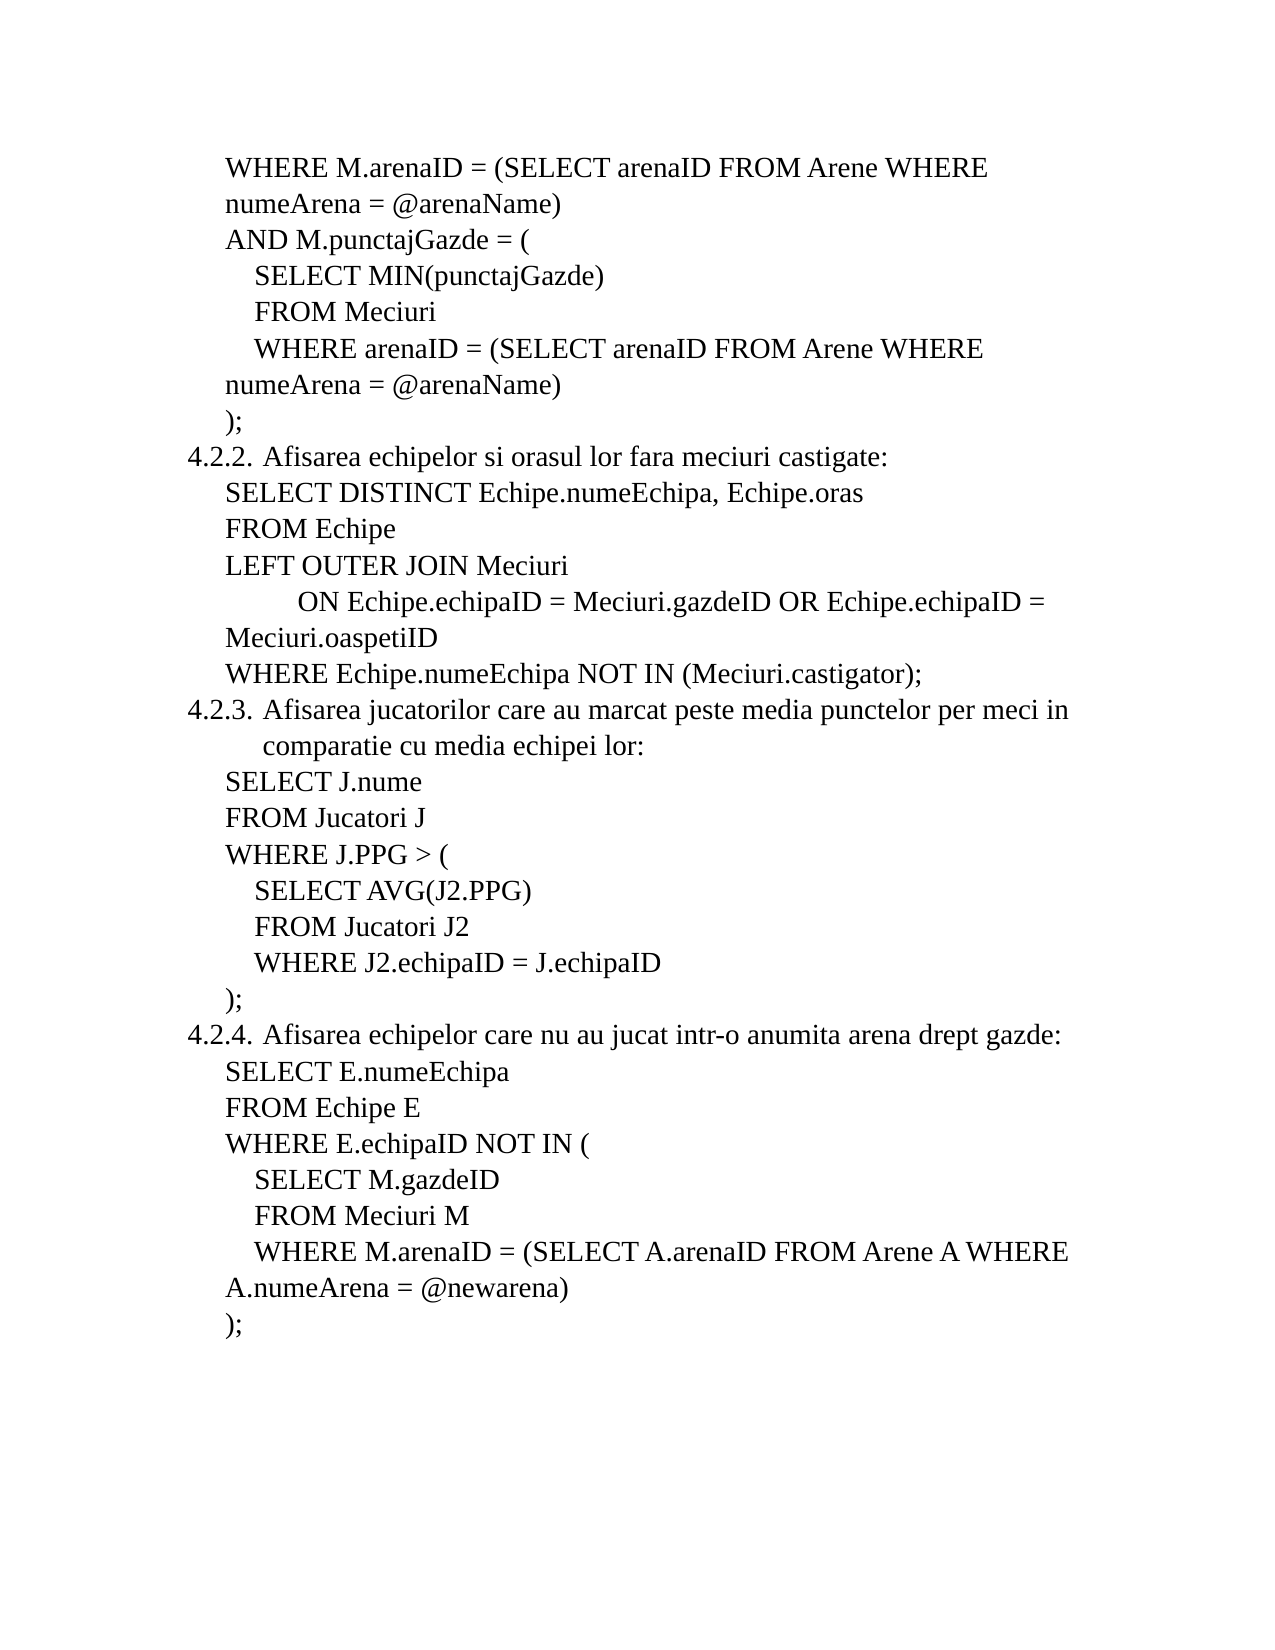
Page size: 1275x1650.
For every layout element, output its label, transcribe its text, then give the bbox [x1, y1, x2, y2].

list SELECT M.gazdeID [225, 1162, 1125, 1196]
list WHERE E.echipaID NOT IN ( [225, 1126, 1125, 1159]
list WHERE arenaID = (SELECT arenaID FROM Arene WHERE numeArena = @arenaName) [225, 331, 1125, 400]
list FROM Meciuri M [225, 1198, 1125, 1232]
list ); [225, 1307, 1125, 1340]
list SELECT E.numeEchipa [225, 1054, 1125, 1087]
list FROM Jucatori J2 [225, 909, 1125, 943]
list FROM Jucatori J [225, 801, 1125, 834]
list FROM Echipe E [225, 1090, 1125, 1123]
list SELECT J.nume [225, 764, 1125, 798]
list SELECT DISTINCT Echipe.numeEchipa, Echipe.oras [225, 475, 1125, 509]
list Afisarea jucatorilor care au marcat peste media punctelor per meci in comparatie cu media echipei lor: [187, 692, 1125, 762]
list WHERE M.arenaID = (SELECT A.arenaID FROM Arene A WHERE A.numeArena = @newarena) [225, 1234, 1125, 1304]
list Afisarea echipelor si orasul lor fara meciuri castigate: [187, 439, 1125, 473]
list Afisarea echipelor care nu au jucat intr-o anumita arena drept gazde: [187, 1017, 1125, 1051]
list AND M.punctajGazde = ( [225, 222, 1125, 256]
list FROM Meciuri [225, 294, 1125, 328]
list LEFT OUTER JOIN Meciuri [225, 548, 1125, 581]
list ON Echipe.echipaID = Meciuri.gazdeID OR Echipe.echipaID = Meciuri.oaspetiID [225, 584, 1125, 653]
list WHERE Echipe.numeEchipa NOT IN (Meciuri.castigator); [225, 656, 1125, 689]
list ); [225, 981, 1125, 1015]
list WHERE M.arenaID = (SELECT arenaID FROM Arene WHERE numeArena = @arenaName) [225, 150, 1125, 220]
list WHERE J2.echipaID = J.echipaID [225, 945, 1125, 979]
list ); [225, 403, 1125, 437]
list SELECT MIN(punctajGazde) [225, 258, 1125, 292]
list WHERE J.PPG > ( [225, 837, 1125, 870]
list FROM Echipe [225, 511, 1125, 545]
list SELECT AVG(J2.PPG) [225, 873, 1125, 906]
